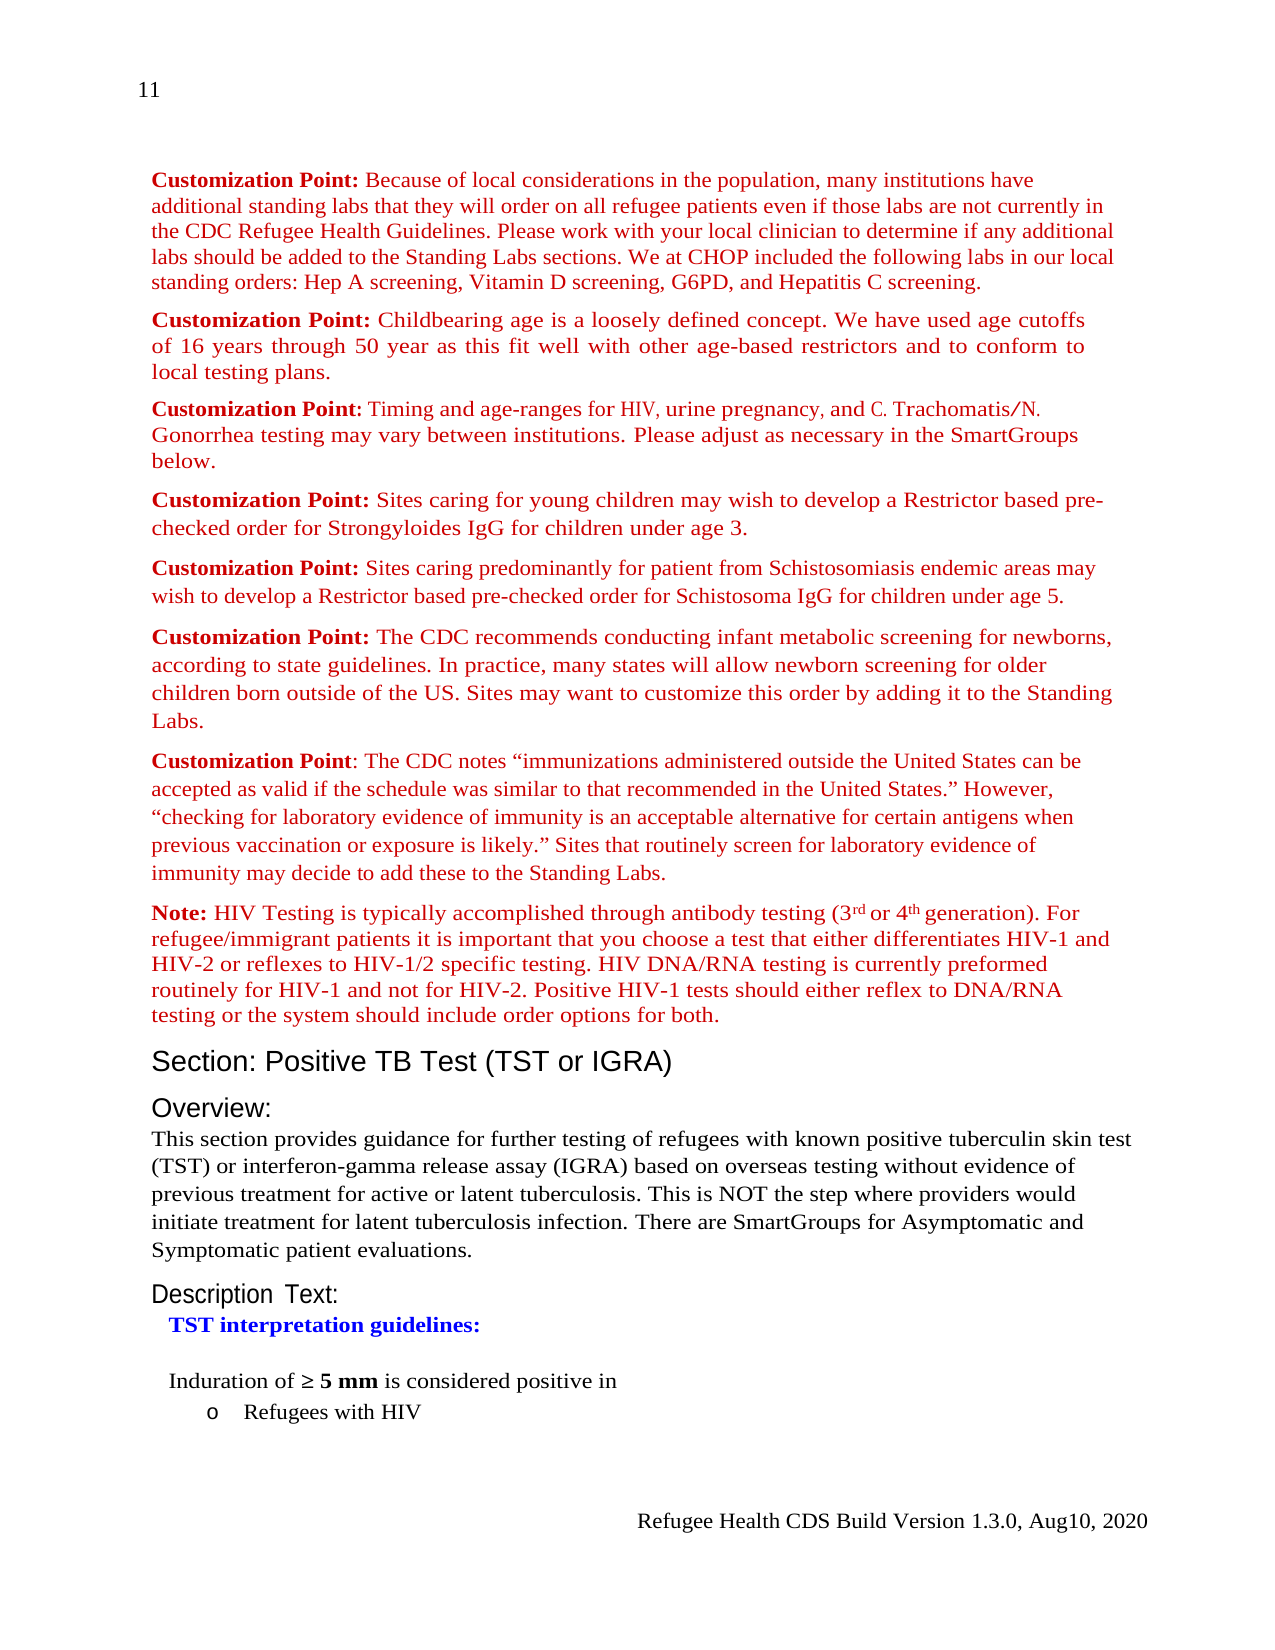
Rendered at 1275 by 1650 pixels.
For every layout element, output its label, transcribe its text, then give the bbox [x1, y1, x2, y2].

text Customization Point: Childbearing age is a loosely defined concept. We have used age cutoffs of 16 years through 50 year as this fit well with other age-based restrictors and to conform to local testing plans. [151, 307, 1086, 384]
subtitle Overview: [151, 1092, 1148, 1124]
list Refugees with HIV [206, 1399, 1148, 1426]
text Customization Point: Sites caring for young children may wish to develop a Restrictor based pre- checked order for Strongyloides IgG for children under age 3. [151, 487, 1126, 540]
text Customization Point: The CDC recommends conducting infant metabolic screening for newborns, according to state guidelines. In practice, many states will allow newborn screening for older children born outside of the US. Sites may want to customize this order by adding it to the Standing Labs. [151, 624, 1126, 733]
text Customization Point: The CDC notes “immunizations administered outside the United States can be accepted as valid if the schedule was similar to that recommended in the United States.” However, “checking for laboratory evidence of immunity is an acceptable alternative for certain antigens when previous vaccination or exposure is likely.” Sites that routinely screen for laboratory evidence of immunity may decide to add these to the Standing Labs. [151, 748, 1126, 885]
text Note: HIV Testing is typically accomplished through antibody testing (3rd or 4th generation). For refugee/immigrant patients it is important that you choose a test that either differentiates HIV-1 and HIV-2 or reflexes to HIV-1/2 specific testing. HIV DNA/RNA testing is currently preformed routinely for HIV-1 and not for HIV-2. Positive HIV-1 tests should either reflex to DNA/RNA testing or the system should include order options for both. [151, 900, 1114, 1027]
text Customization Point: Timing and age-ranges for HIV, urine pregnancy, and C. Trachomatis/N. Gonorrhea testing may vary between institutions. Please adjust as necessary in the SmartGroups below. [151, 396, 1126, 473]
text Customization Point: Because of local considerations in the population, many institutions have additional standing labs that they will order on all refugee patients even if those labs are not currently in the CDC Refugee Health Guidelines. Please work with your local clinician to determine if any additional labs should be added to the Standing Labs sections. We at CHOP included the following labs in our local standing orders: Hep A screening, Vitamin D screening, G6PD, and Hepatitis C screening. [151, 167, 1126, 294]
text This section provides guidance for further testing of refugees with known positive tuberculin skin test (TST) or interferon-gamma release assay (IGRA) based on overseas testing without evidence of previous treatment for active or latent tuberculosis. This is NOT the step where providers would initiate treatment for latent tuberculosis infection. There are SmartGroups for Asymptomatic and Symptomatic patient evaluations. [151, 1126, 1148, 1262]
text Customization Point: Sites caring predominantly for patient from Schistosomiasis endemic areas may wish to develop a Restrictor based pre-checked order for Schistosoma IgG for children under age 5. [151, 555, 1126, 608]
subtitle TST interpretation guidelines: [168, 1312, 1148, 1337]
text Induration of ≥ 5 mm is considered positive in [168, 1368, 1148, 1394]
subtitle Section: Positive TB Test (TST or IGRA) [151, 1044, 1148, 1078]
subtitle Description Text: [151, 1278, 1148, 1309]
